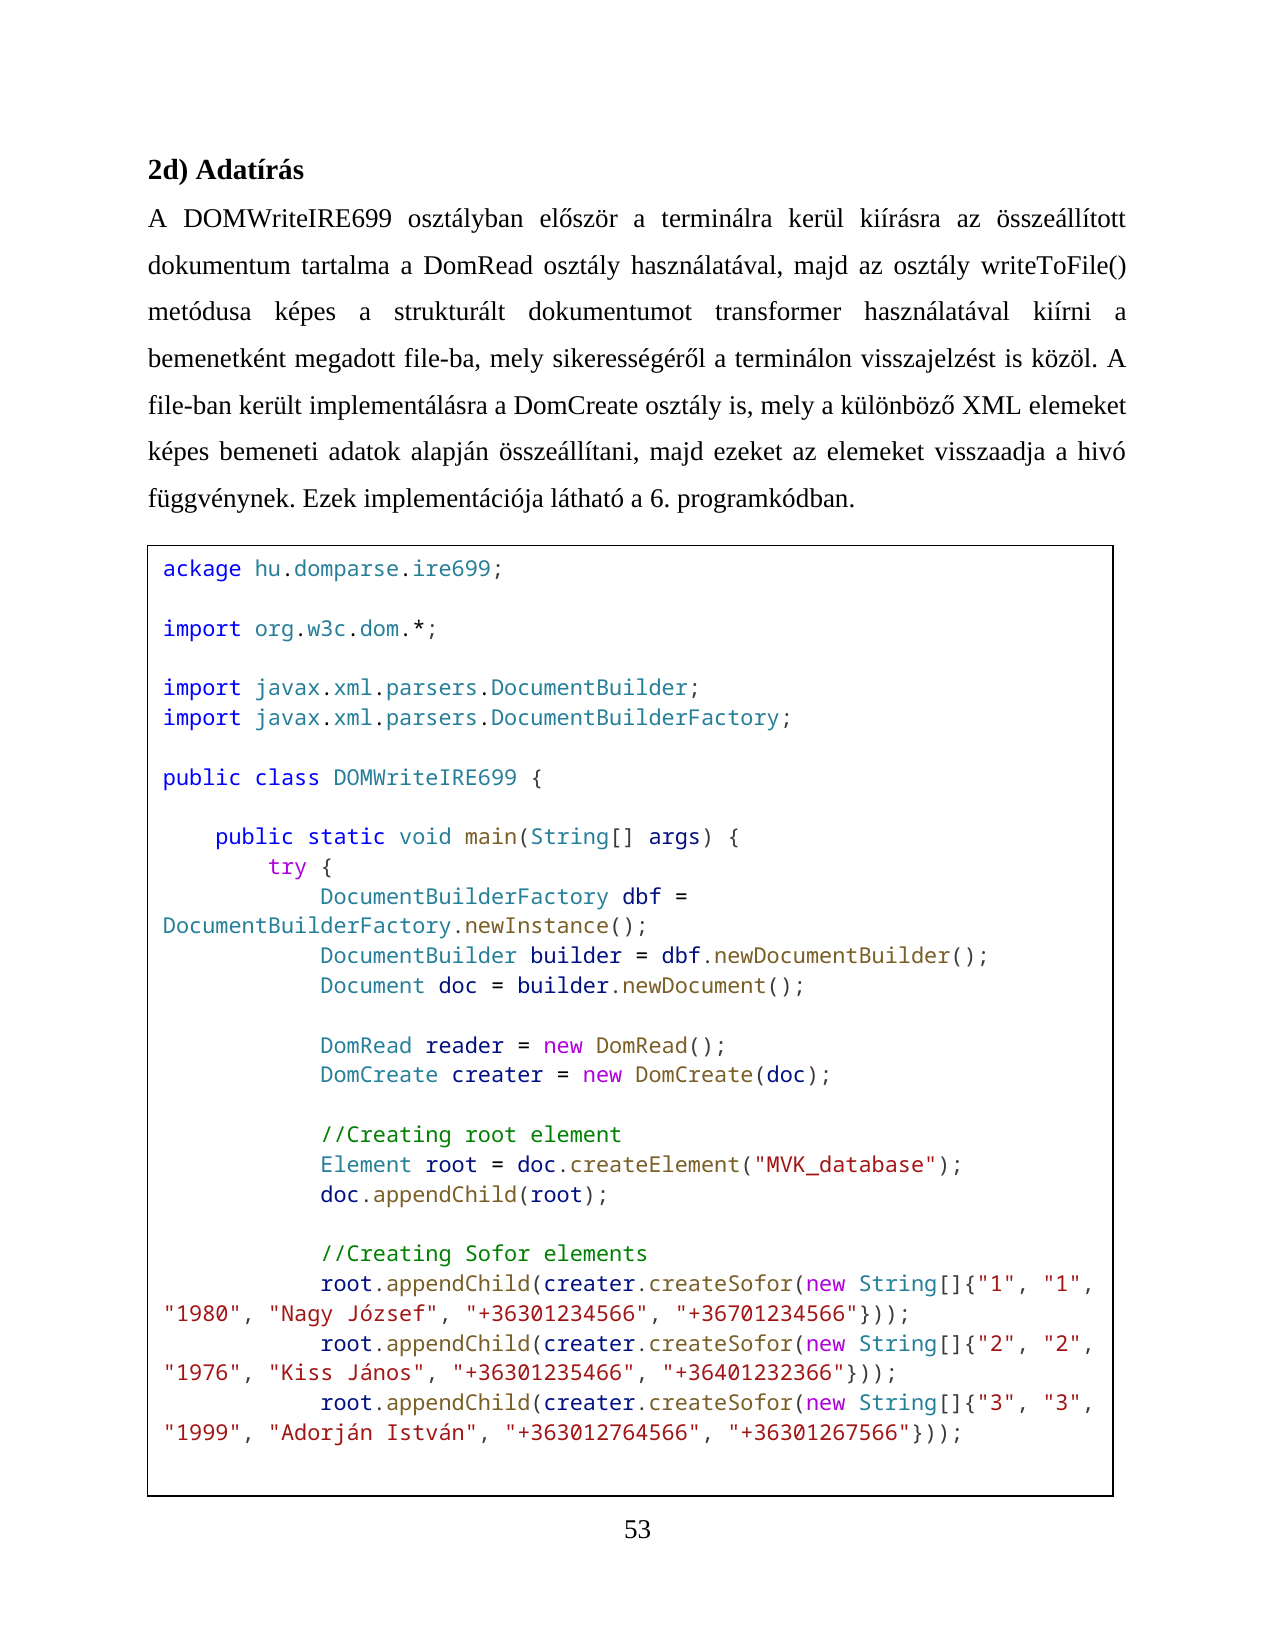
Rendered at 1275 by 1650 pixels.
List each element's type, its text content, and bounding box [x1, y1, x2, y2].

subtitle 2d) Adatírás [148, 152, 1127, 185]
text A DOMWriteIRE699 osztályban először a terminálra kerül kiírásra az összeállított dokumentum tartalma a DomRead osztály használatával, majd az osztály writeToFile() metódusa képes a strukturált dokumentumot transformer használatával kiírni a bemenetként megadott file-ba, mely sikerességéről a terminálon visszajelzést is közöl. A file-ban került implementálásra a DomCreate osztály is, mely a különböző XML elemeket képes bemeneti adatok alapján összeállítani, majd ezeket az elemeket visszaadja a hivó függvénynek. Ezek implementációja látható a 6. programkódban. [148, 202, 1127, 513]
